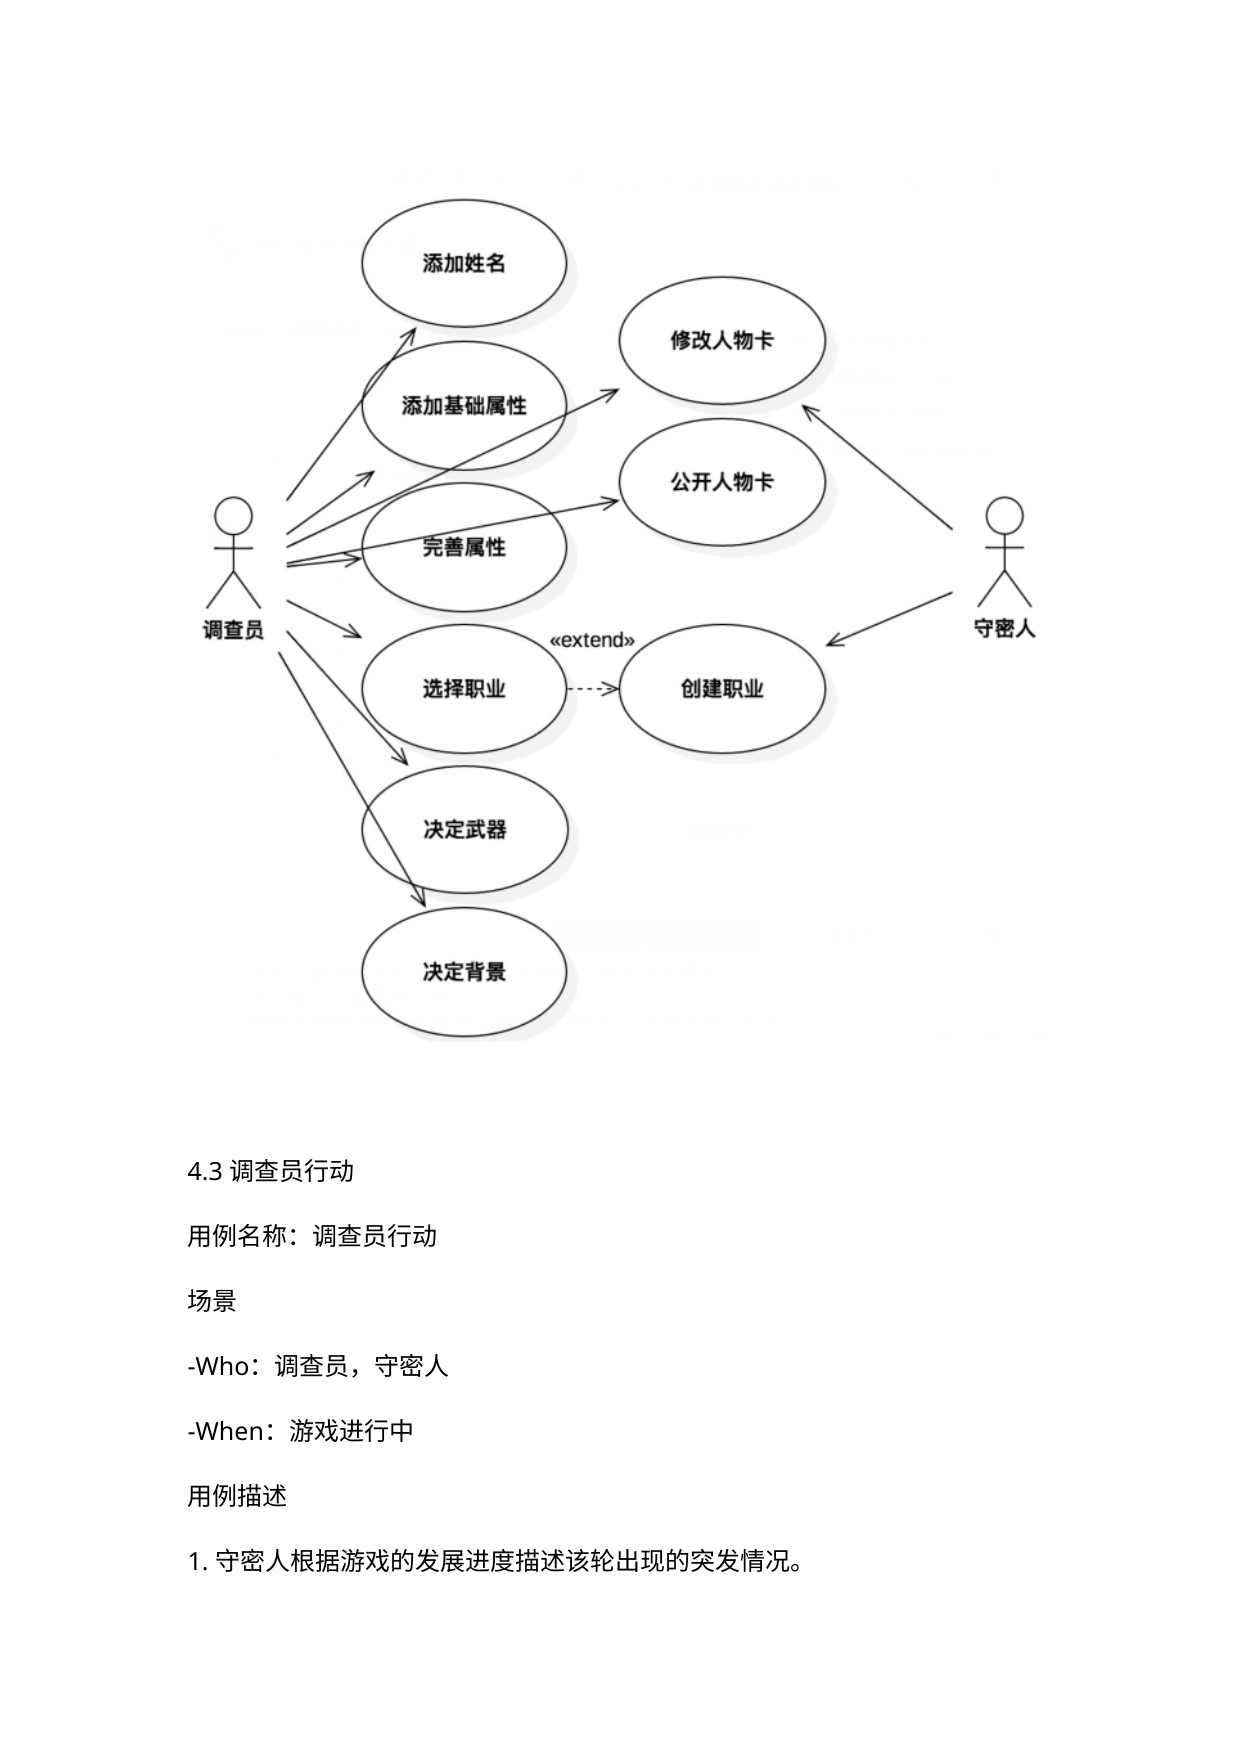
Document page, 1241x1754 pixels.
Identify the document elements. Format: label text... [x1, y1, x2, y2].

list 用例描述 [187, 1462, 1053, 1527]
list -Who：调查员，守密人 [187, 1332, 1053, 1397]
list 4.3 调查员行动 [187, 1137, 1053, 1202]
list 场景 [187, 1267, 1053, 1332]
picture [187, 162, 1052, 1042]
list 守密人根据游戏的发展进度描述该轮出现的突发情况。 [187, 1527, 1053, 1592]
list 用例名称：调查员行动 [187, 1202, 1053, 1267]
list -When：游戏进行中 [187, 1397, 1053, 1462]
